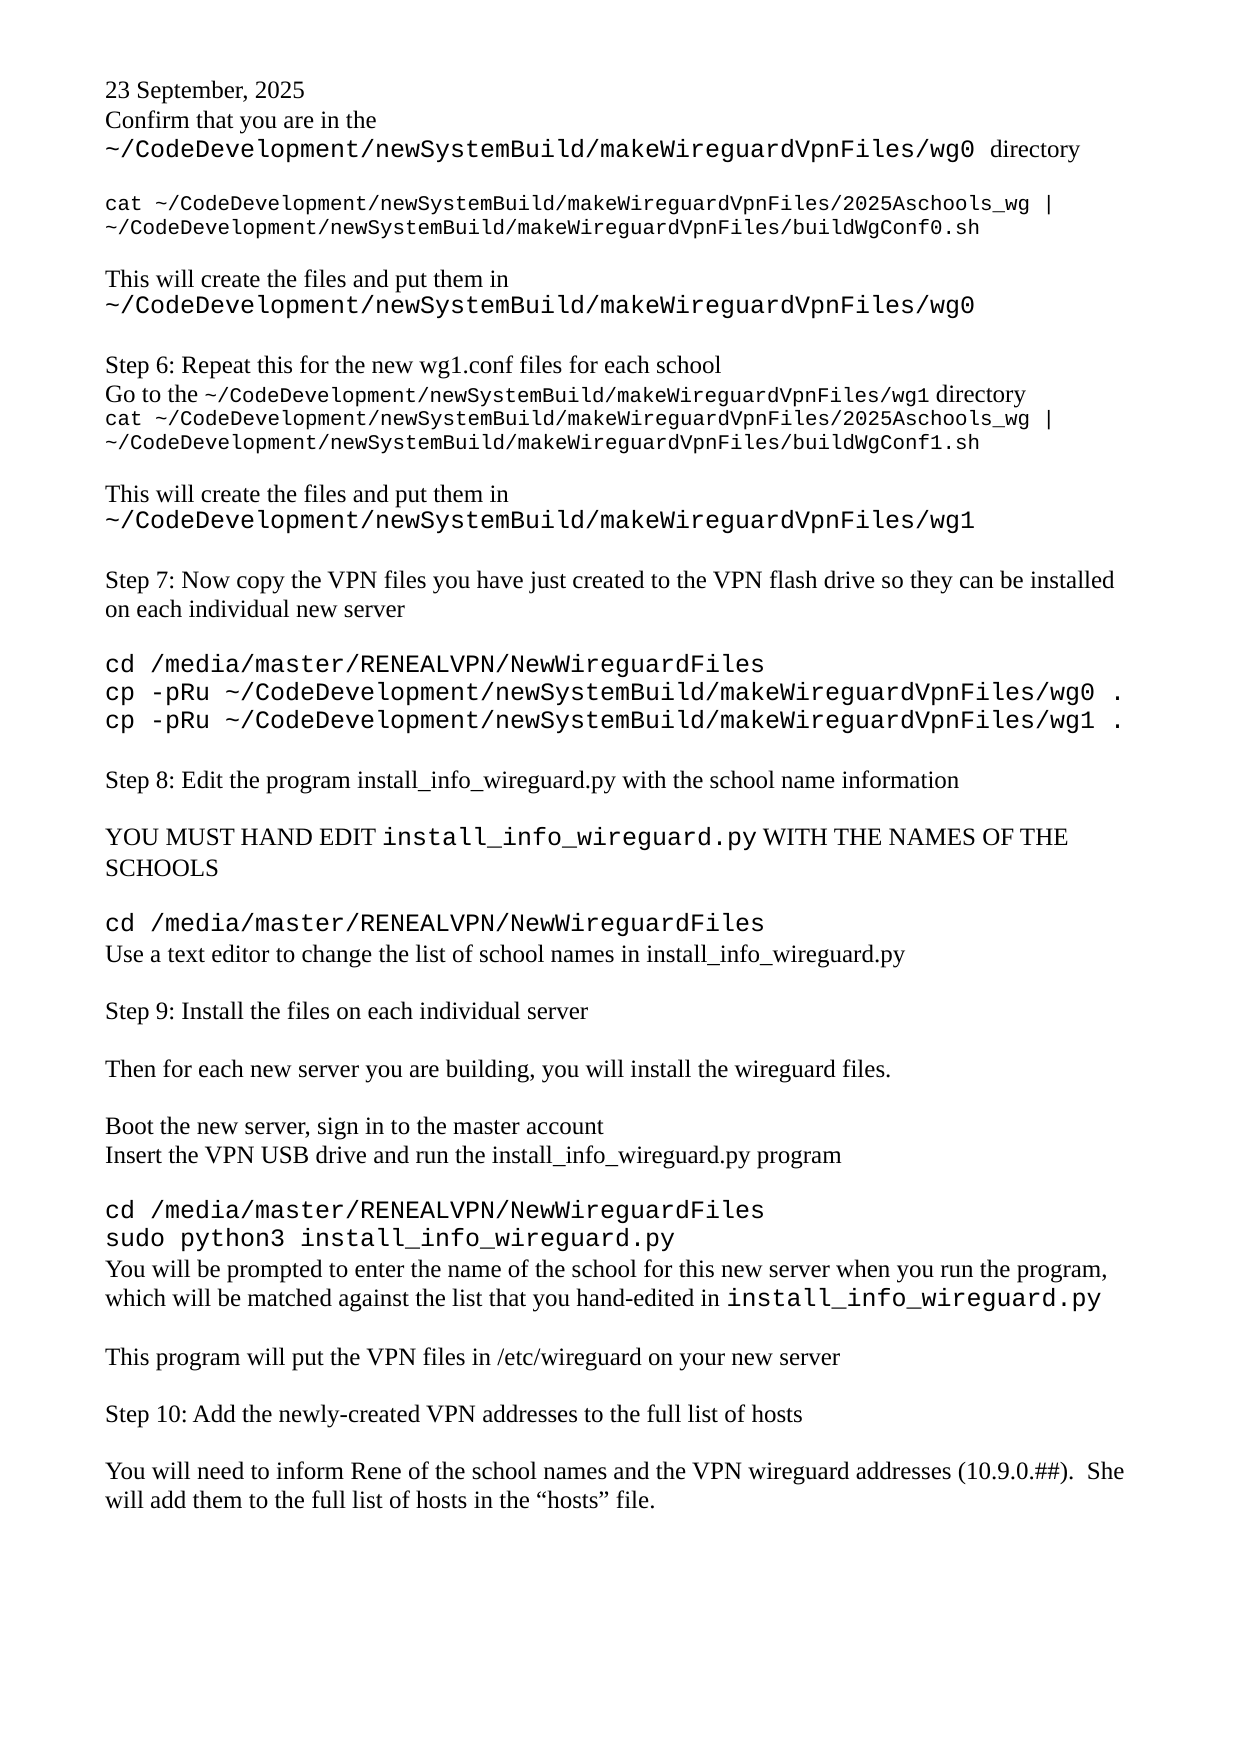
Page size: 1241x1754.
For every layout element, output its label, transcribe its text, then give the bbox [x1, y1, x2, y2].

text You will need to inform Rene of the school names and the VPN wireguard addresses (10.9.0.##). She will add them to the full list of hosts in the “hosts” file. [105, 1456, 1135, 1514]
text cd /media/master/RENEALVPN/NewWireguardFiles [105, 911, 1135, 939]
text Then for each new server you are building, you will install the wireguard files. [105, 1054, 1135, 1083]
text Step 8: Edit the program install_info_wireguard.py with the school name information [105, 765, 1135, 793]
text Confirm that you are in the ~/CodeDevelopment/newSystemBuild/makeWireguardVpnFiles/wg0 directory [105, 105, 1135, 164]
text Step 6: Repeat this for the new wg1.conf files for each school [105, 350, 1135, 379]
text cd /media/master/RENEALVPN/NewWireguardFiles [105, 1198, 1135, 1226]
text sudo python3 install_info_wireguard.py [105, 1226, 1135, 1254]
text This will create the files and put them in ~/CodeDevelopment/newSystemBuild/makeWireguardVpnFiles/wg0 [105, 264, 1135, 321]
text cp -pRu ~/CodeDevelopment/newSystemBuild/makeWireguardVpnFiles/wg1 . [105, 708, 1135, 736]
text Step 9: Install the files on each individual server [105, 996, 1135, 1025]
text This will create the files and put them in ~/CodeDevelopment/newSystemBuild/makeWireguardVpnFiles/wg1 [105, 479, 1135, 536]
text cat ~/CodeDevelopment/newSystemBuild/makeWireguardVpnFiles/2025Aschools_wg | ~/CodeDevelopment/newSystemBuild/makeWireguardVpnFiles/buildWgConf0.sh [105, 193, 1135, 241]
text Step 10: Add the newly-created VPN addresses to the full list of hosts [105, 1399, 1135, 1428]
text Go to the ~/CodeDevelopment/newSystemBuild/makeWireguardVpnFiles/wg1 directory [105, 379, 1135, 408]
text Insert the VPN USB drive and run the install_info_wireguard.py program [105, 1140, 1135, 1169]
text This program will put the VPN files in /etc/wireguard on your new server [105, 1342, 1135, 1371]
text Step 7: Now copy the VPN files you have just created to the VPN flash drive so they can be installed on each individual new server [105, 565, 1135, 623]
text YOU MUST HAND EDIT install_info_wireguard.py WITH THE NAMES OF THE SCHOOLS [105, 822, 1135, 882]
text cp -pRu ~/CodeDevelopment/newSystemBuild/makeWireguardVpnFiles/wg0 . [105, 680, 1135, 708]
text cat ~/CodeDevelopment/newSystemBuild/makeWireguardVpnFiles/2025Aschools_wg | ~/CodeDevelopment/newSystemBuild/makeWireguardVpnFiles/buildWgConf1.sh [105, 408, 1135, 456]
text Boot the new server, sign in to the master account [105, 1111, 1135, 1140]
text cd /media/master/RENEALVPN/NewWireguardFiles [105, 651, 1135, 680]
text Use a text editor to change the list of school names in install_info_wireguard.py [105, 939, 1135, 968]
text You will be prompted to enter the name of the school for this new server when you run the program, which will be matched against the list that you hand-edited in install_info_wireguard.py [105, 1254, 1135, 1314]
